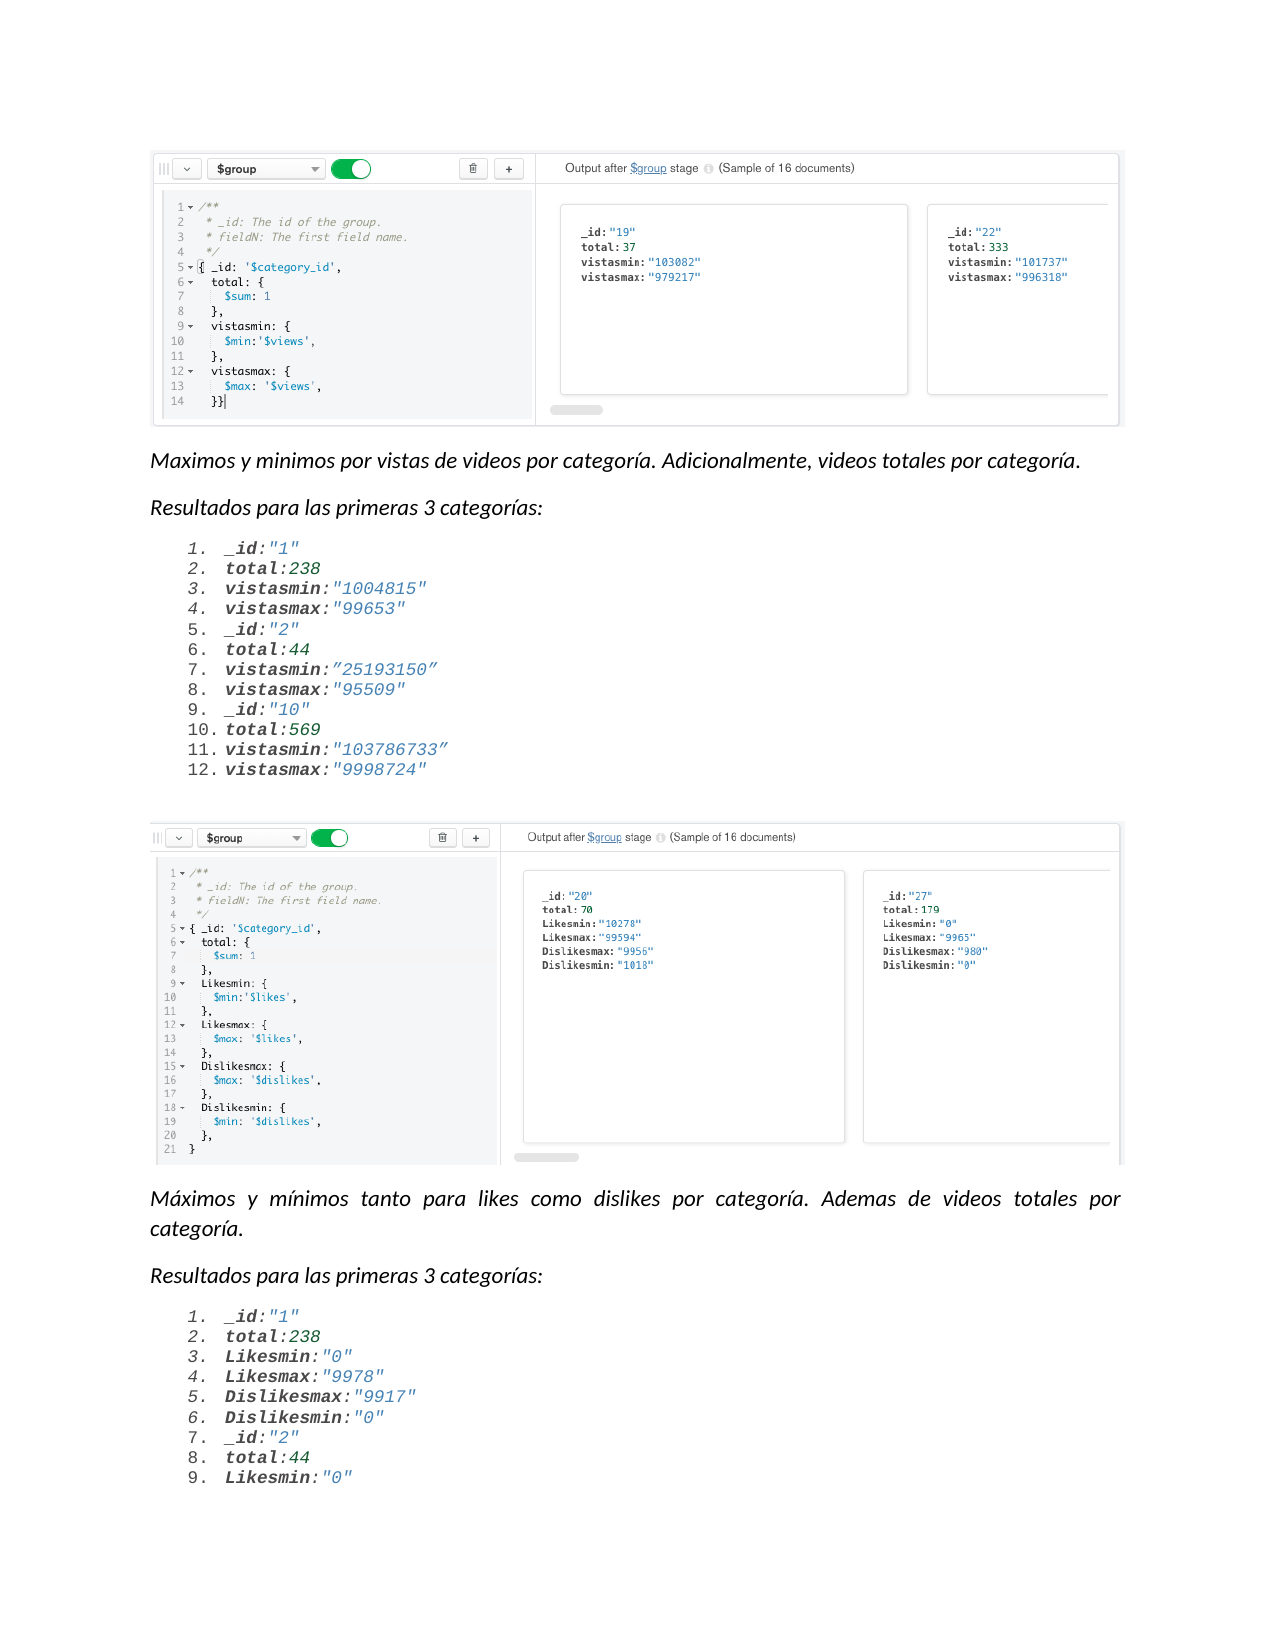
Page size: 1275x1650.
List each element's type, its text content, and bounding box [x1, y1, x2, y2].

picture [150, 821, 1125, 1165]
list vistasmin:"103786733” [187, 741, 1125, 761]
list _id:"1" [187, 1308, 1125, 1328]
list vistasmax:"95509" [187, 680, 1125, 701]
list total:238 [187, 1328, 1125, 1348]
text Máximos y mínimos tanto para likes como dislikes por categoría. Ademas de videos totales por categoría. [150, 1184, 1125, 1242]
text Maximos y minimos por vistas de videos por categoría. Adicionalmente, videos totales por categoría. [150, 446, 1125, 474]
list Dislikesmin:"0" [187, 1408, 1125, 1428]
list _id:"2" [187, 620, 1125, 640]
list _id:"10" [187, 701, 1125, 721]
picture [150, 150, 1125, 427]
list vistasmax:"9998724" [187, 761, 1125, 781]
list vistasmin:”25193150” [187, 660, 1125, 680]
list vistasmin:"1004815" [187, 580, 1125, 600]
list vistasmax:"99653" [187, 600, 1125, 620]
list _id:"2" [187, 1428, 1125, 1448]
text Resultados para las primeras 3 categorías: [150, 493, 1125, 521]
list _id:"1" [187, 540, 1125, 560]
list total:238 [187, 560, 1125, 580]
list Likesmin:"0" [187, 1468, 1125, 1489]
list total:44 [187, 1448, 1125, 1468]
list total:44 [187, 640, 1125, 660]
list Likesmax:"9978" [187, 1368, 1125, 1388]
text Resultados para las primeras 3 categorías: [150, 1261, 1125, 1289]
list total:569 [187, 721, 1125, 741]
list Dislikesmax:"9917" [187, 1388, 1125, 1408]
list Likesmin:"0" [187, 1348, 1125, 1368]
